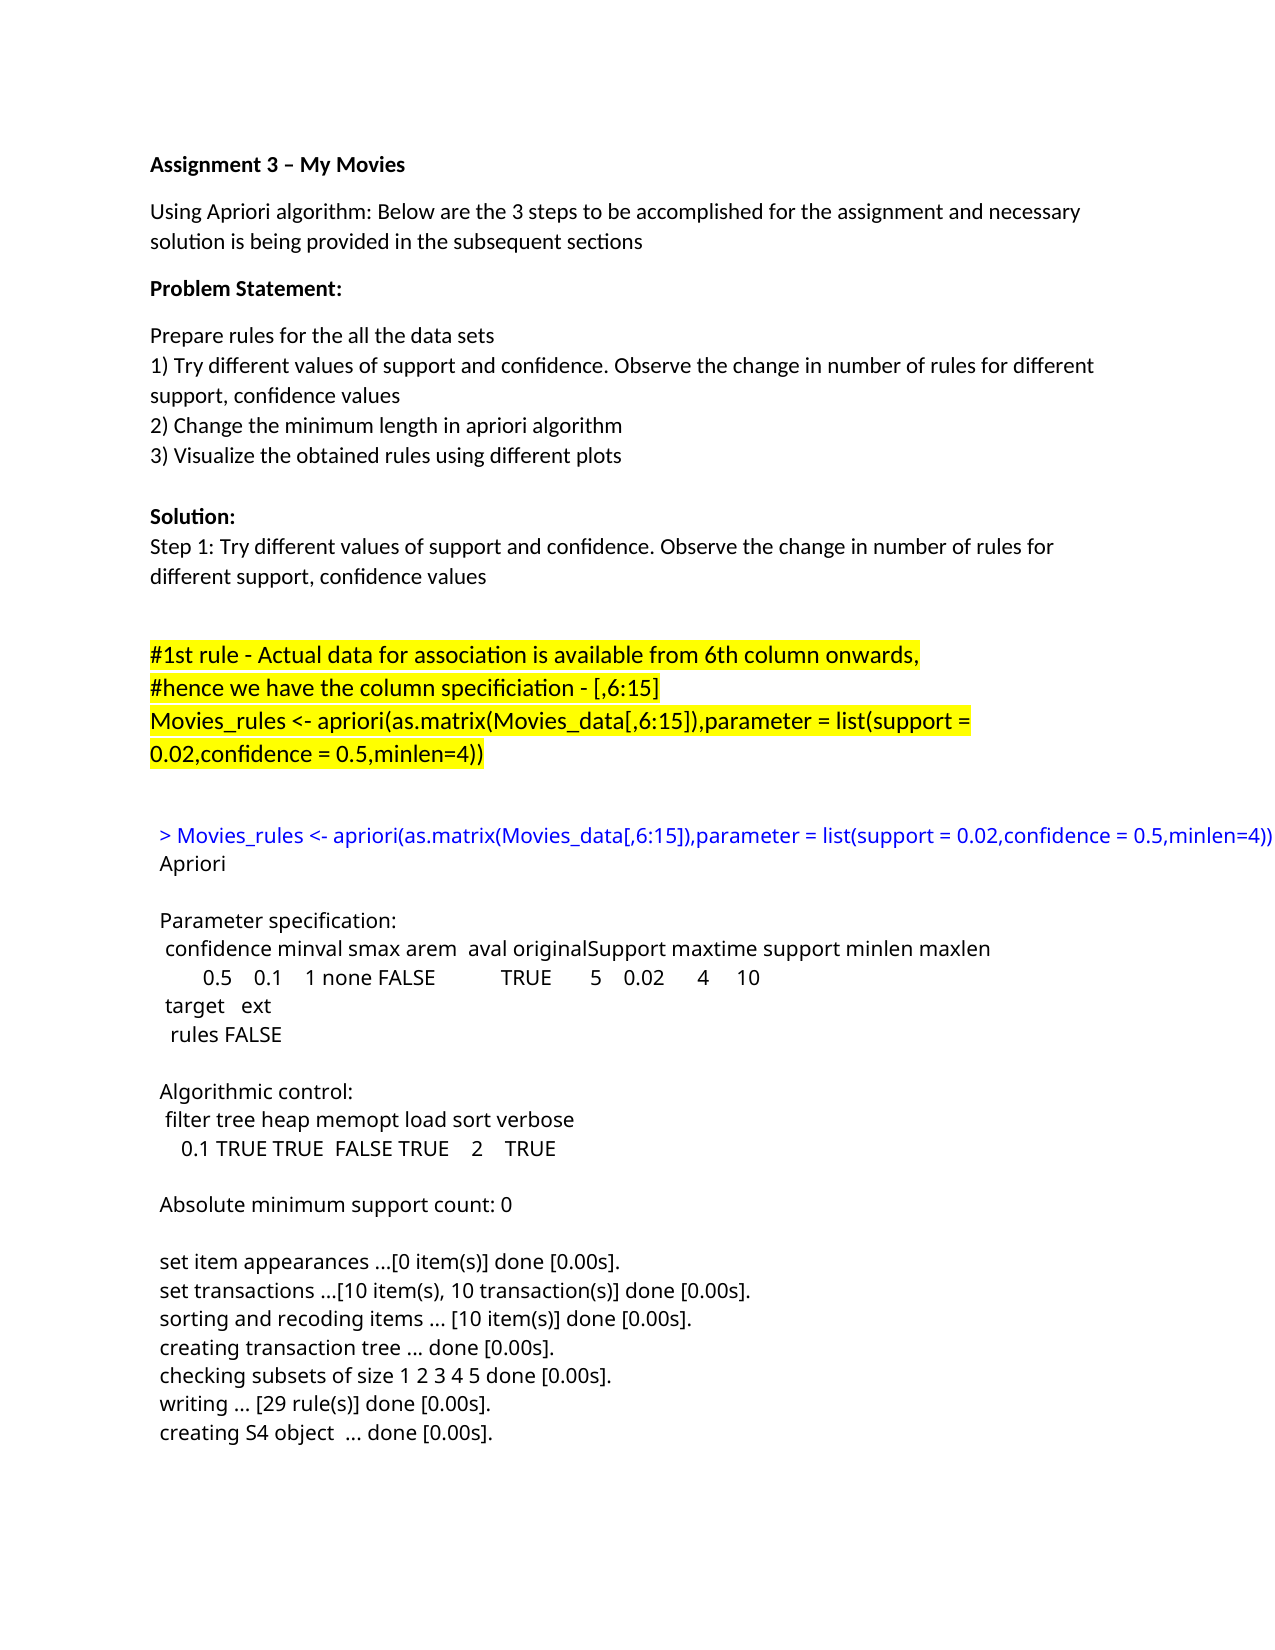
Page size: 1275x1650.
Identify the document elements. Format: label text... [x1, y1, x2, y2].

text Step 1: Try different values of support and confidence. Observe the change in number of rules for different support, confidence values [150, 532, 1125, 591]
text 2) Change the minimum length in apriori algorithm [150, 411, 1125, 439]
text Using Apriori algorithm: Below are the 3 steps to be accomplished for the assignment and necessary solution is being provided in the subsequent sections [150, 197, 1125, 255]
text Assignment 3 – My Movies [150, 150, 1125, 178]
text Prepare rules for the all the data sets [150, 321, 1125, 349]
table_header > Movies_rules <- apriori(as.matrix(Movies_data[,6:15]),parameter = list(support = 0.02,confidence = 0.5,minlen=4)) Apriori Parameter specification: confidence minval smax arem aval originalSupport maxtime support minlen maxlen 0.5 0.1 1 none FALSE TRUE 5 0.02 4 10 target ext rules FALSE Algorithmic control: filter tree heap memopt load sort verbose 0.1 TRUE TRUE FALSE TRUE 2 TRUE Absolute minimum support count: 0 set item appearances ...[0 item(s)] done [0.00s]. set transactions ...[10 item(s), 10 transaction(s)] done [0.00s]. sorting and recoding items ... [10 item(s)] done [0.00s]. creating transaction tree ... done [0.00s]. checking subsets of size 1 2 3 4 5 done [0.00s]. writing ... [29 rule(s)] done [0.00s]. creating S4 object ... done [0.00s]. [150, 821, 1275, 1488]
text #1st rule - Actual data for association is available from 6th column onwards, [150, 639, 1125, 670]
text #hence we have the column specificiation - [,6:15] [150, 672, 1125, 703]
text 3) Visualize the obtained rules using different plots [150, 442, 1125, 470]
text 1) Try different values of support and confidence. Observe the change in number of rules for different support, confidence values [150, 351, 1125, 409]
text Solution: [150, 502, 1125, 530]
text Problem Statement: [150, 274, 1125, 302]
text Movies_rules <- apriori(as.matrix(Movies_data[,6:15]),parameter = list(support = 0.02,confidence = 0.5,minlen=4)) [150, 705, 1125, 769]
